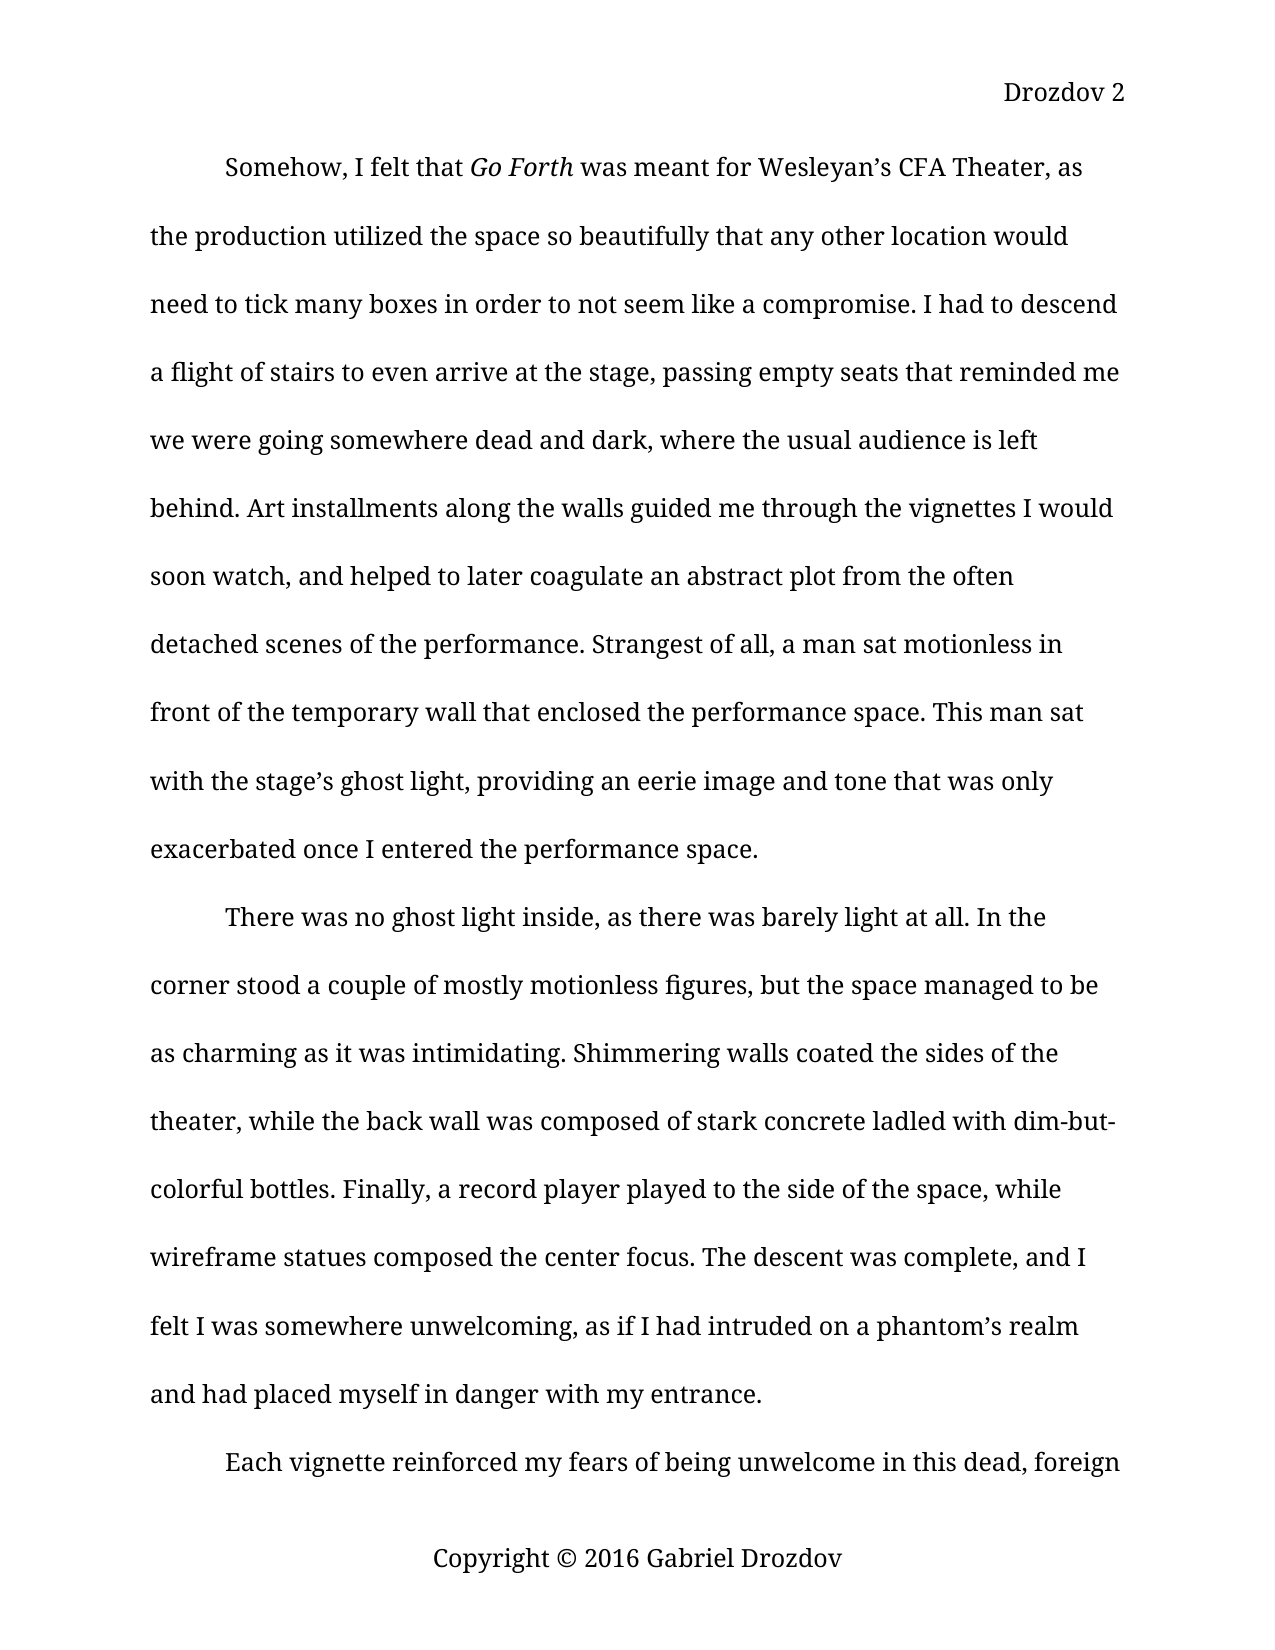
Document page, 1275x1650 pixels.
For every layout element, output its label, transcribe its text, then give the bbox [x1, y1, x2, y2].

text Somehow, I felt that Go Forth was meant for Wesleyan’s CFA Theater, as the production utilized the space so beautifully that any other location would need to tick many boxes in order to not seem like a compromise. I had to descend a flight of stairs to even arrive at the stage, passing empty seats that reminded me we were going somewhere dead and dark, where the usual audience is left behind. Art installments along the walls guided me through the vignettes I would soon watch, and helped to later coagulate an abstract plot from the often detached scenes of the performance. Strangest of all, a man sat motionless in front of the temporary wall that enclosed the performance space. This man sat with the stage’s ghost light, providing an eerie image and tone that was only exacerbated once I entered the performance space. [150, 150, 1125, 865]
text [150, 1444, 1125, 1478]
text There was no ghost light inside, as there was barely light at all. In the corner stood a couple of mostly motionless figures, but the space managed to be as charming as it was intimidating. Shimmering walls coated the sides of the theater, while the back wall was composed of stark concrete ladled with dim-but-colorful bottles. Finally, a record player played to the side of the space, while wireframe statues composed the center focus. The descent was complete, and I felt I was somewhere unwelcoming, as if I had intruded on a phantom’s realm and had placed myself in danger with my entrance. [150, 899, 1125, 1410]
